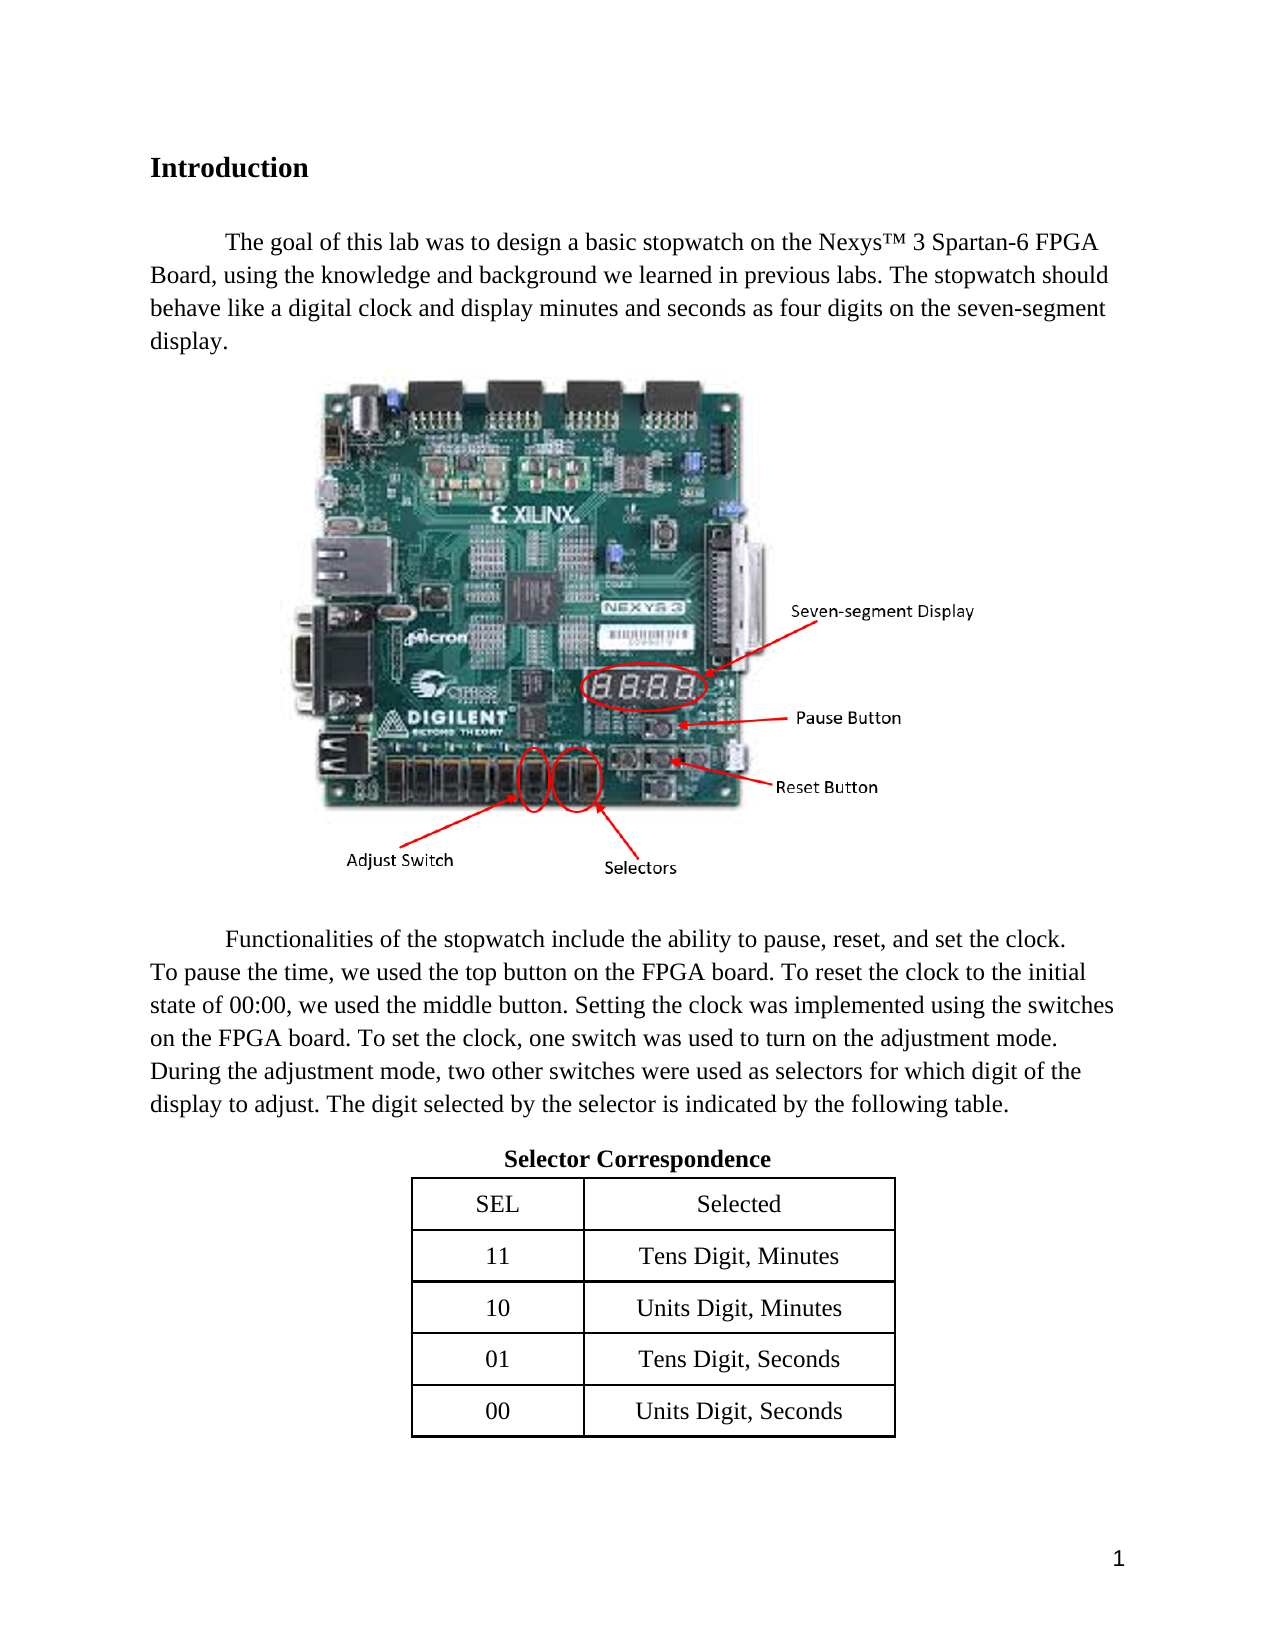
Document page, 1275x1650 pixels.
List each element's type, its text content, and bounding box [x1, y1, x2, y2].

table_cell 00 [413, 1386, 583, 1435]
table_cell 11 [413, 1231, 583, 1280]
table_cell Units Digit, Seconds [585, 1386, 894, 1435]
table_cell Tens Digit, Seconds [585, 1334, 894, 1384]
text The goal of this lab was to design a basic stopwatch on the Nexys™ 3 Spartan-6 FPGA Board, using the knowledge and background we learned in previous labs. The stopwatch should behave like a digital clock and display minutes and seconds as four digits on the seven-segment display. [150, 227, 1125, 355]
picture [257, 366, 1017, 911]
table_cell 10 [413, 1283, 583, 1332]
table_header Selected [585, 1179, 894, 1229]
table_header SEL [413, 1179, 583, 1229]
table_cell 01 [413, 1334, 583, 1384]
text To pause the time, we used the top button on the FPGA board. To reset the clock to the initial state of 00:00, we used the middle button. Setting the clock was implemented using the switches on the FPGA board. To set the clock, one switch was used to turn on the adjustment mode. During the adjustment mode, two other switches were used as selectors for which digit of the display to adjust. The digit selected by the selector is indicated by the following table. [150, 957, 1125, 1118]
text Introduction [150, 150, 1125, 183]
table_cell Tens Digit, Minutes [585, 1231, 894, 1280]
text Selector Correspondence [150, 1144, 1125, 1173]
table_cell Units Digit, Minutes [585, 1283, 894, 1332]
